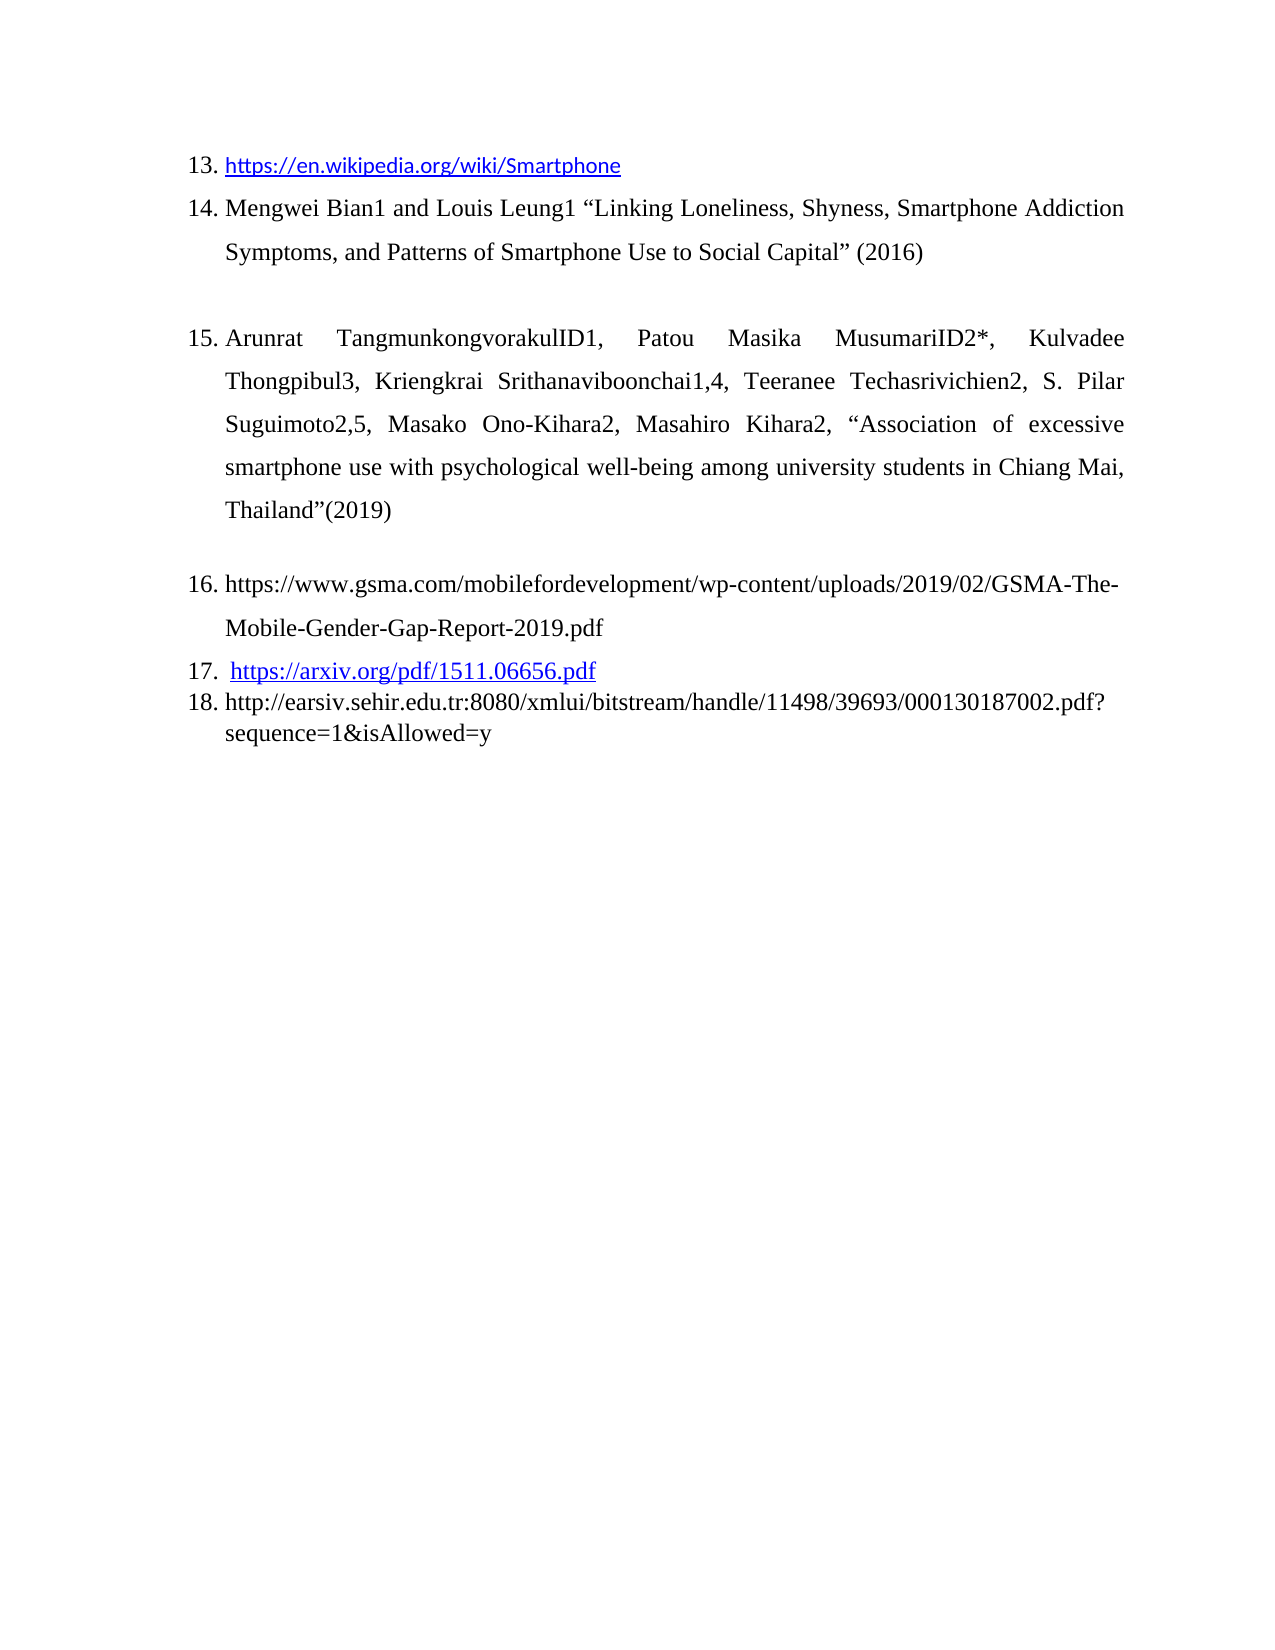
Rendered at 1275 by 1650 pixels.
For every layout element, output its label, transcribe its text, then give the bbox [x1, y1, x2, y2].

list Arunrat TangmunkongvorakulID1, Patou Masika MusumariID2*, Kulvadee Thongpibul3, Kriengkrai Srithanaviboonchai1,4, Teeranee Techasrivichien2, S. Pilar Suguimoto2,5, Masako Ono-Kihara2, Masahiro Kihara2, “Association of excessive smartphone use with psychological well-being among university students in Chiang Mai, Thailand”(2019) [187, 323, 1125, 524]
list Mengwei Bian1 and Louis Leung1 “Linking Loneliness, Shyness, Smartphone Addiction Symptoms, and Patterns of Smartphone Use to Social Capital” (2016) [187, 193, 1125, 265]
list http://earsiv.sehir.edu.tr:8080/xmlui/bitstream/handle/11498/39693/000130187002.pdf?sequence=1&isAllowed=y [187, 687, 1125, 747]
list https://arxiv.org/pdf/1511.06656.pdf [187, 656, 1125, 684]
list https://en.wikipedia.org/wiki/Smartphone [187, 150, 1125, 179]
list https://www.gsma.com/mobilefordevelopment/wp-content/uploads/2019/02/GSMA-The-Mobile-Gender-Gap-Report-2019.pdf [187, 569, 1125, 641]
